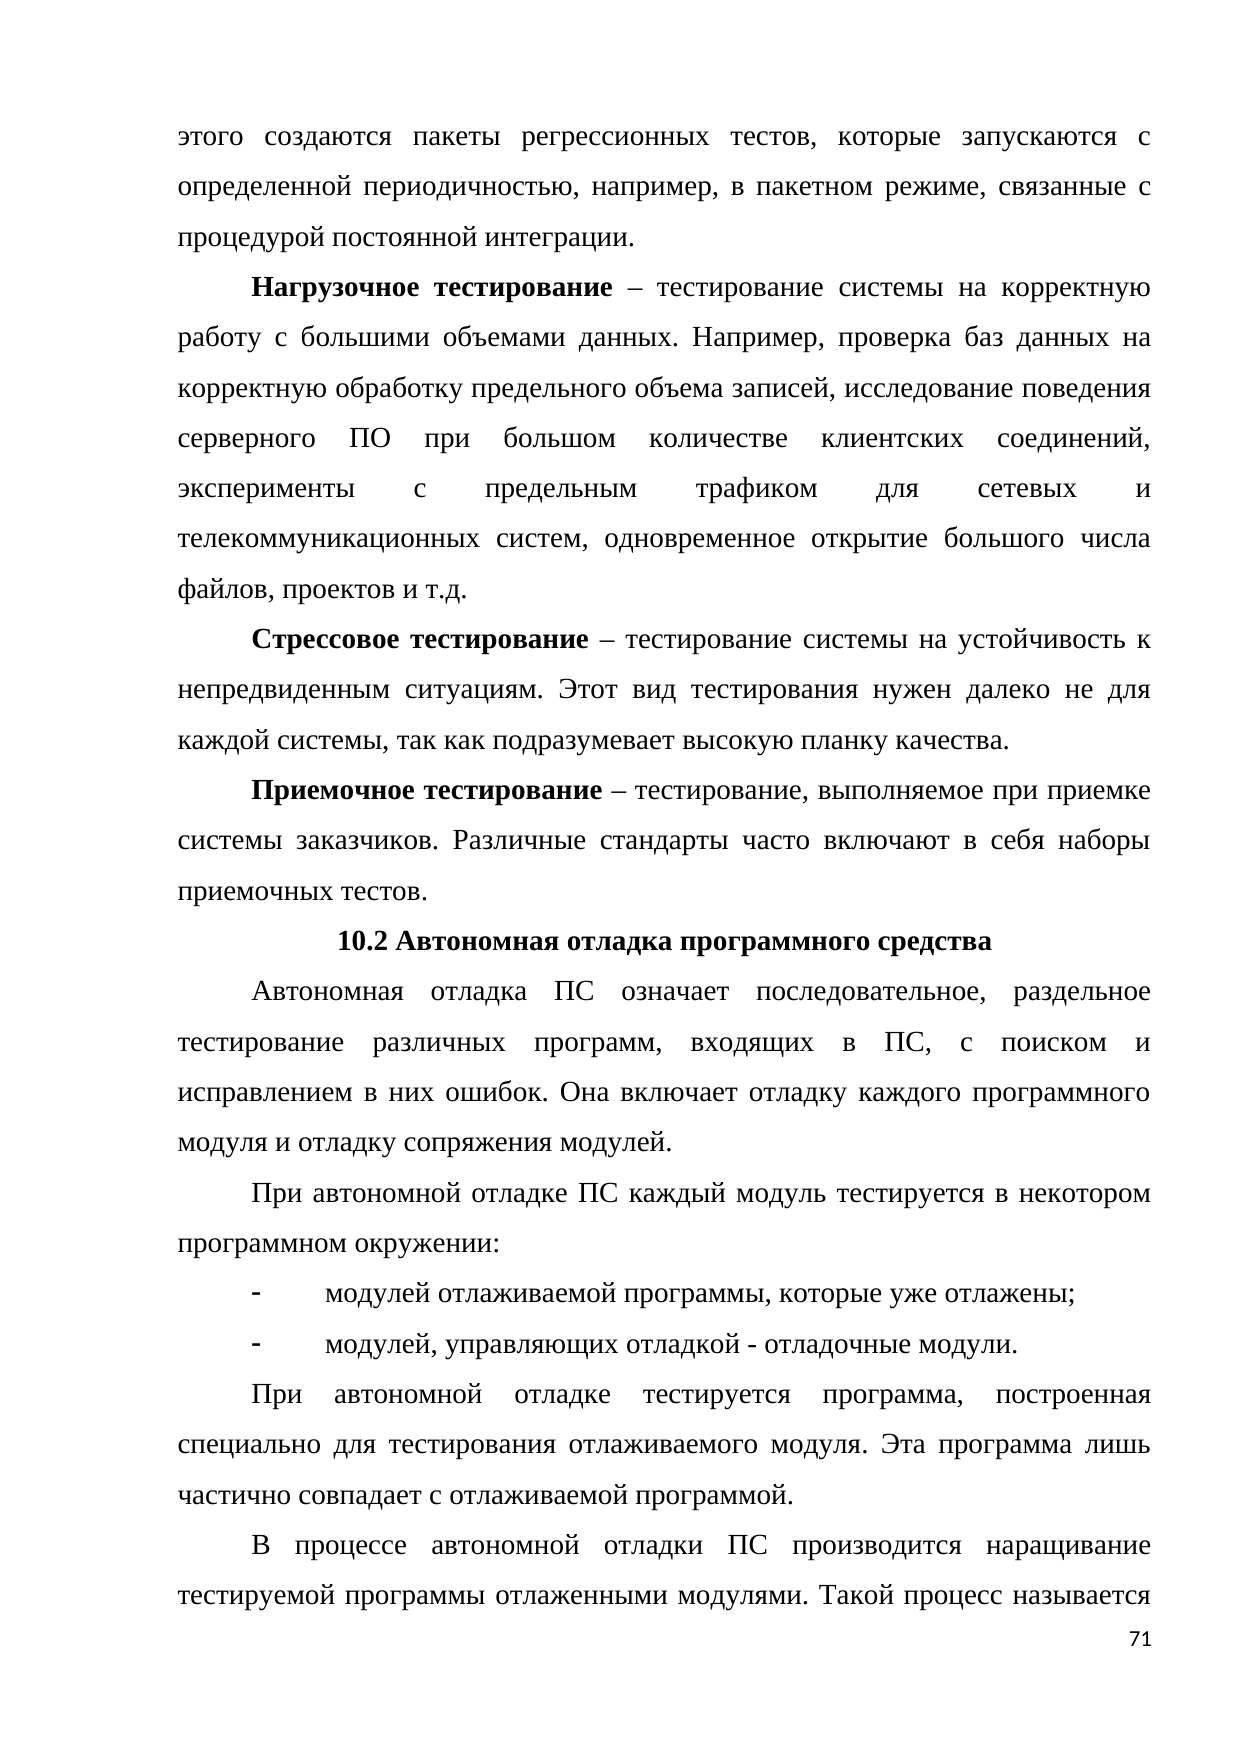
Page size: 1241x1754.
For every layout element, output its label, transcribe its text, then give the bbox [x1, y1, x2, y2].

subtitle 10.2 Автономная отладка программного средства [177, 923, 1152, 957]
text Нагрузочное тестирование – тестирование системы на корректную работу с большими объемами данных. Например, проверка баз данных на корректную обработку предельного объема записей, исследование поведения серверного ПО при большом количестве клиентских соединений, эксперименты с предельным трафиком для сетевых и телекоммуникационных систем, одновременное открытие большого числа файлов, проектов и т.д. [177, 269, 1152, 604]
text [177, 118, 1152, 252]
list модулей отлаживаемой программы, которые уже отлажены; [177, 1275, 1152, 1309]
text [177, 1527, 1152, 1611]
list модулей, управляющих отладкой - отладочные модули. [177, 1326, 1152, 1359]
text Стрессовое тестирование – тестирование системы на устойчивость к непредвиденным ситуациям. Этот вид тестирования нужен далеко не для каждой системы, так как подразумевает высокую планку качества. [177, 621, 1152, 755]
text При автономной отладке тестируется программа, построенная специально для тестирования отлаживаемого модуля. Эта программа лишь частично совпадает с отлаживаемой программой. [177, 1376, 1152, 1510]
text При автономной отладке ПС каждый модуль тестируется в некотором программном окружении: [177, 1175, 1152, 1258]
text Автономная отладка ПС означает последовательное, раздельное тестирование различных программ, входящих в ПС, с поиском и исправлением в них ошибок. Она включает отладку каждого программного модуля и отладку сопряжения модулей. [177, 973, 1152, 1158]
text Приемочное тестирование – тестирование, выполняемое при приемке системы заказчиков. Различные стандарты часто включают в себя наборы приемочных тестов. [177, 772, 1152, 906]
